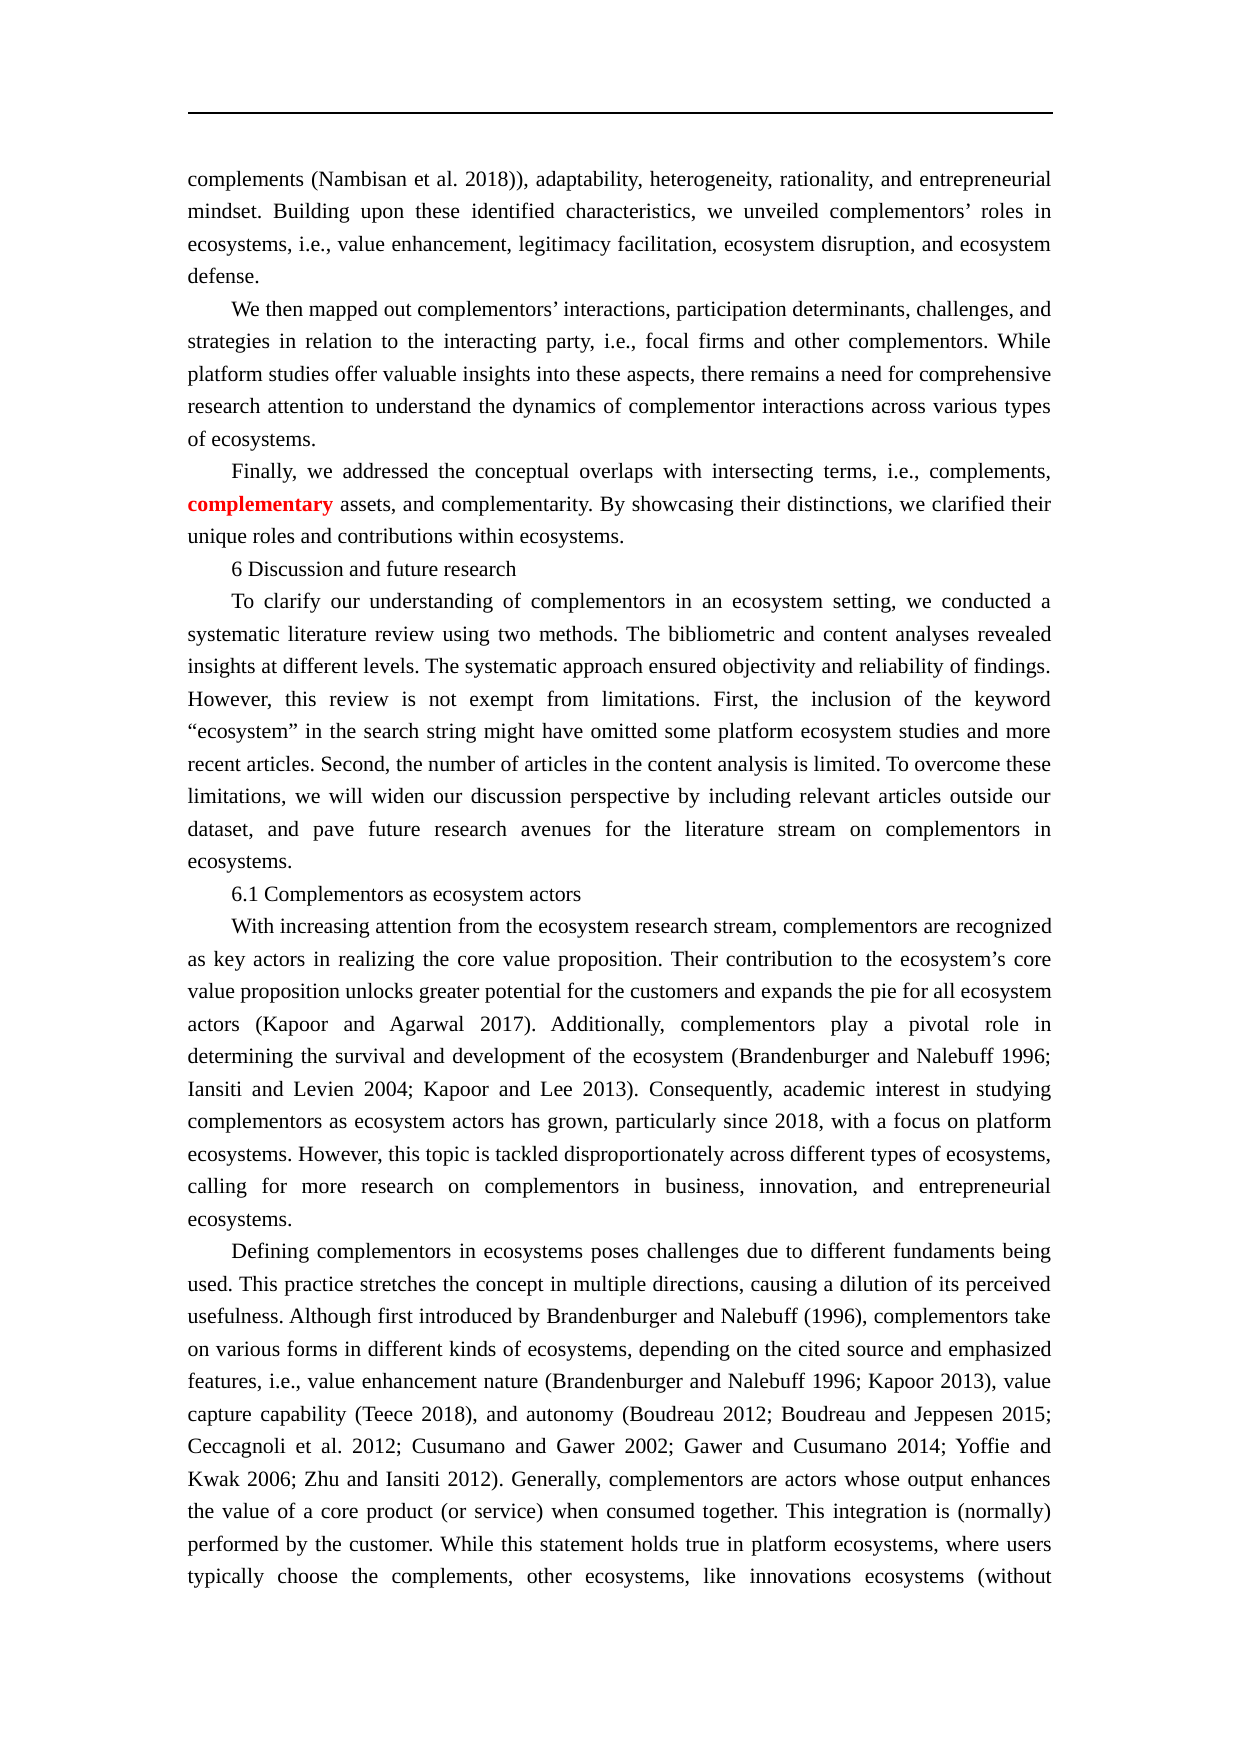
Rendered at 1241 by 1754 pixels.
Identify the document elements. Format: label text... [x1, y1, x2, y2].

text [187, 162, 1053, 292]
text With increasing attention from the ecosystem research stream, complementors are recognized as key actors in realizing the core value proposition. Their contribution to the ecosystem’s core value proposition unlocks greater potential for the customers and expands the pie for all ecosystem actors (Kapoor and Agarwal 2017). Additionally, complementors play a pivotal role in determining the survival and development of the ecosystem (Brandenburger and Nalebuff 1996; Iansiti and Levien 2004; Kapoor and Lee 2013). Consequently, academic interest in studying complementors as ecosystem actors has grown, particularly since 2018, with a focus on platform ecosystems. However, this topic is tackled disproportionately across different types of ecosystems, calling for more research on complementors in business, innovation, and entrepreneurial ecosystems. [187, 909, 1053, 1234]
text 6.1 Complementors as ecosystem actors [187, 877, 1053, 909]
text 6 Discussion and future research [187, 552, 1053, 584]
text To clarify our understanding of complementors in an ecosystem setting, we conducted a systematic literature review using two methods. The bibliometric and content analyses revealed insights at different levels. The systematic approach ensured objectivity and reliability of findings. However, this review is not exempt from limitations. First, the inclusion of the keyword “ecosystem” in the search string might have omitted some platform ecosystem studies and more recent articles. Second, the number of articles in the content analysis is limited. To overcome these limitations, we will widen our discussion perspective by including relevant articles outside our dataset, and pave future research avenues for the literature stream on complementors in ecosystems. [187, 584, 1053, 877]
text Finally, we addressed the conceptual overlaps with intersecting terms, i.e., complements, complementary assets, and complementarity. By showcasing their distinctions, we clarified their unique roles and contributions within ecosystems. [187, 454, 1053, 552]
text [187, 1234, 1053, 1592]
text We then mapped out complementors’ interactions, participation determinants, challenges, and strategies in relation to the interacting party, i.e., focal firms and other complementors. While platform studies offer valuable insights into these aspects, there remains a need for comprehensive research attention to understand the dynamics of complementor interactions across various types of ecosystems. [187, 292, 1053, 454]
